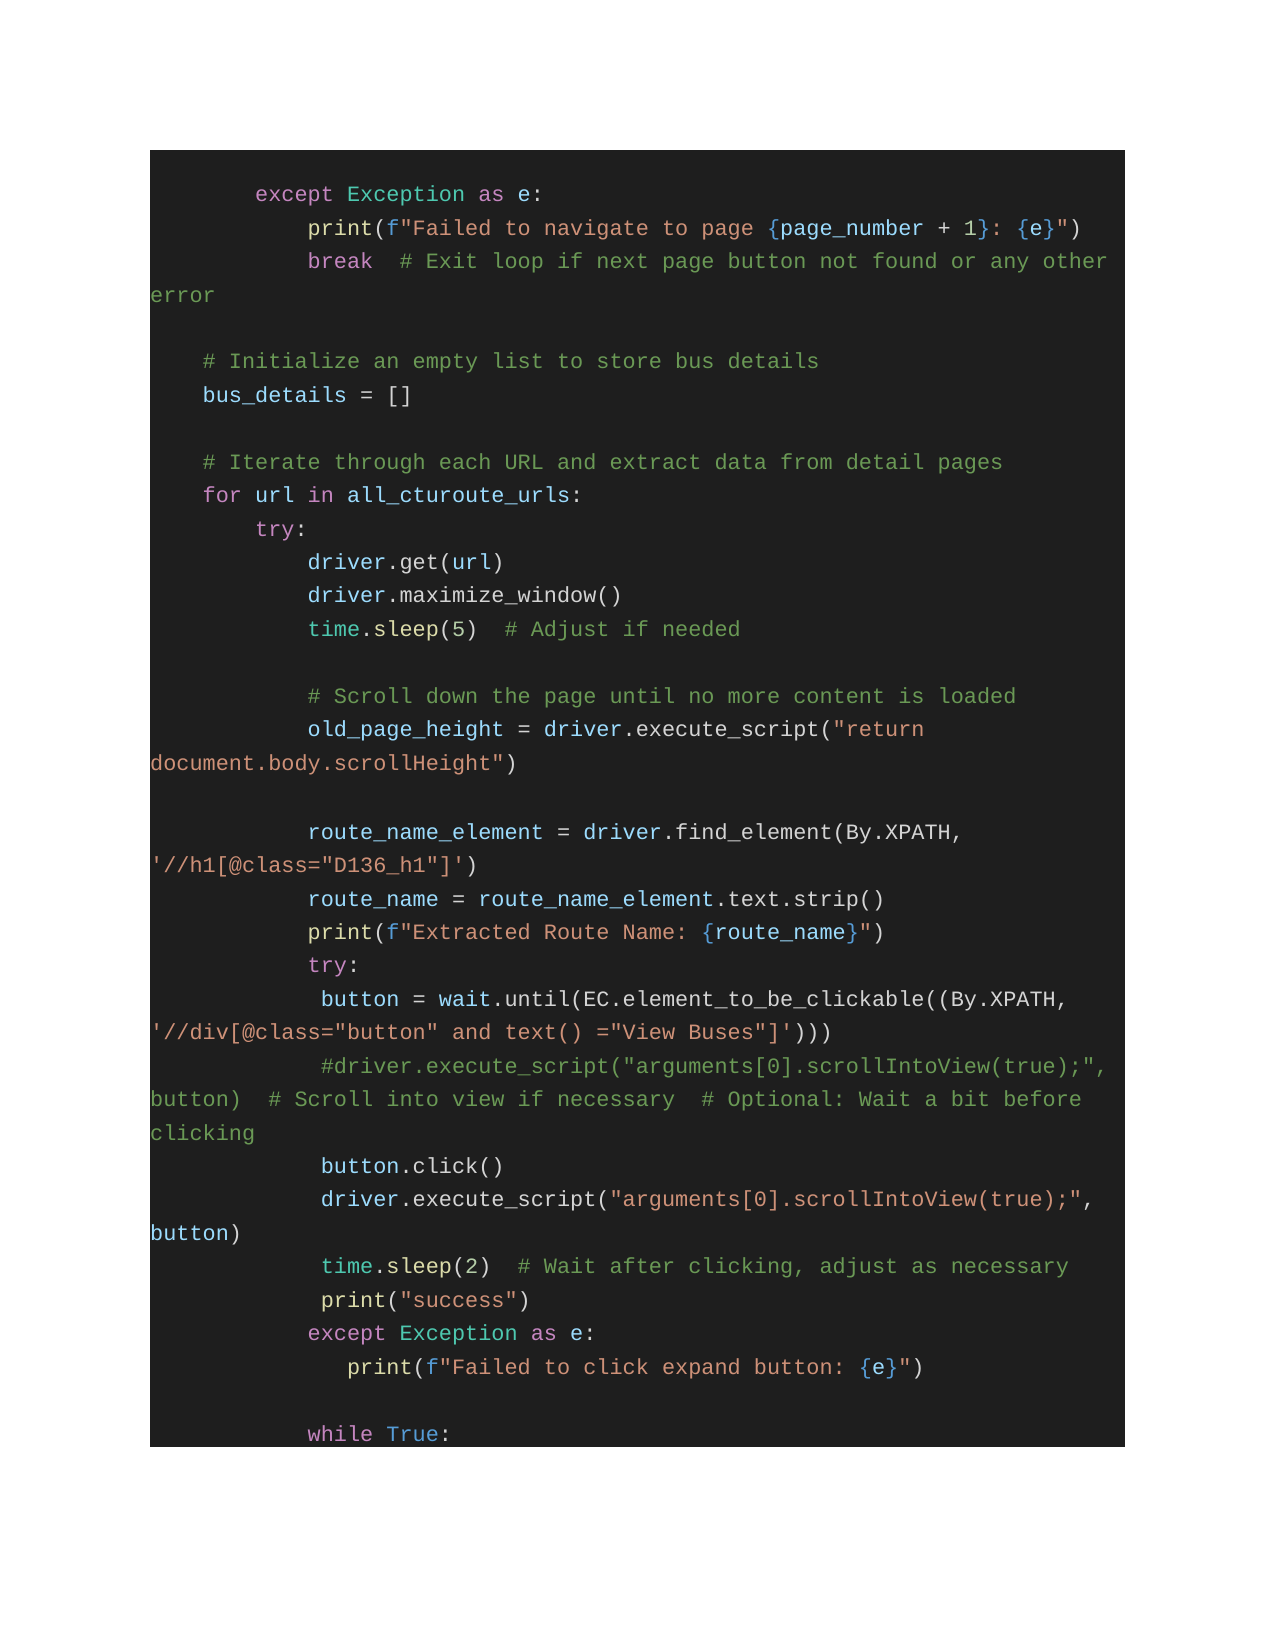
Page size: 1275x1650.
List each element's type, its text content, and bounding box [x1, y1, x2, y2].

text # Scroll down the page until no more content is loaded [150, 685, 1125, 710]
text bus_details = [] [150, 384, 1125, 409]
text route_name = route_name_element.text.strip() [150, 888, 1125, 912]
text route_name_element = driver.find_element(By.XPATH, '//h1[@class="D136_h1"]') [150, 821, 1125, 879]
text print("success") [150, 1289, 1125, 1314]
text button = wait.until(EC.element_to_be_clickable((By.XPATH, '//div[@class="button" and text() ="View Buses"]'))) [150, 988, 1125, 1046]
text # Iterate through each URL and extract data from detail pages [150, 451, 1125, 476]
text driver.maximize_window() [150, 585, 1125, 609]
text time.sleep(5) # Adjust if needed [150, 618, 1125, 643]
text print(f"Failed to navigate to page {page_number + 1}: {e}") [150, 217, 1125, 242]
text # Initialize an empty list to store bus details [150, 351, 1125, 375]
text button.click() [150, 1155, 1125, 1180]
text print(f"Extracted Route Name: {route_name}") [150, 921, 1125, 946]
text while True: [150, 1423, 1125, 1447]
text driver.execute_script("arguments[0].scrollIntoView(true);", button) [150, 1189, 1125, 1247]
text for url in all_cturoute_urls: [150, 484, 1125, 509]
text break # Exit loop if next page button not found or any other error [150, 250, 1125, 308]
text except Exception as e: [150, 183, 1125, 208]
text old_page_height = driver.execute_script("return document.body.scrollHeight") [150, 718, 1125, 777]
text print(f"Failed to click expand button: {e}") [150, 1356, 1125, 1381]
text #driver.execute_script("arguments[0].scrollIntoView(true);", button) # Scroll into view if necessary # Optional: Wait a bit before clicking [150, 1055, 1125, 1147]
text driver.get(url) [150, 551, 1125, 576]
text time.sleep(2) # Wait after clicking, adjust as necessary [150, 1256, 1125, 1280]
text except Exception as e: [150, 1322, 1125, 1347]
text try: [150, 954, 1125, 979]
text try: [150, 518, 1125, 543]
